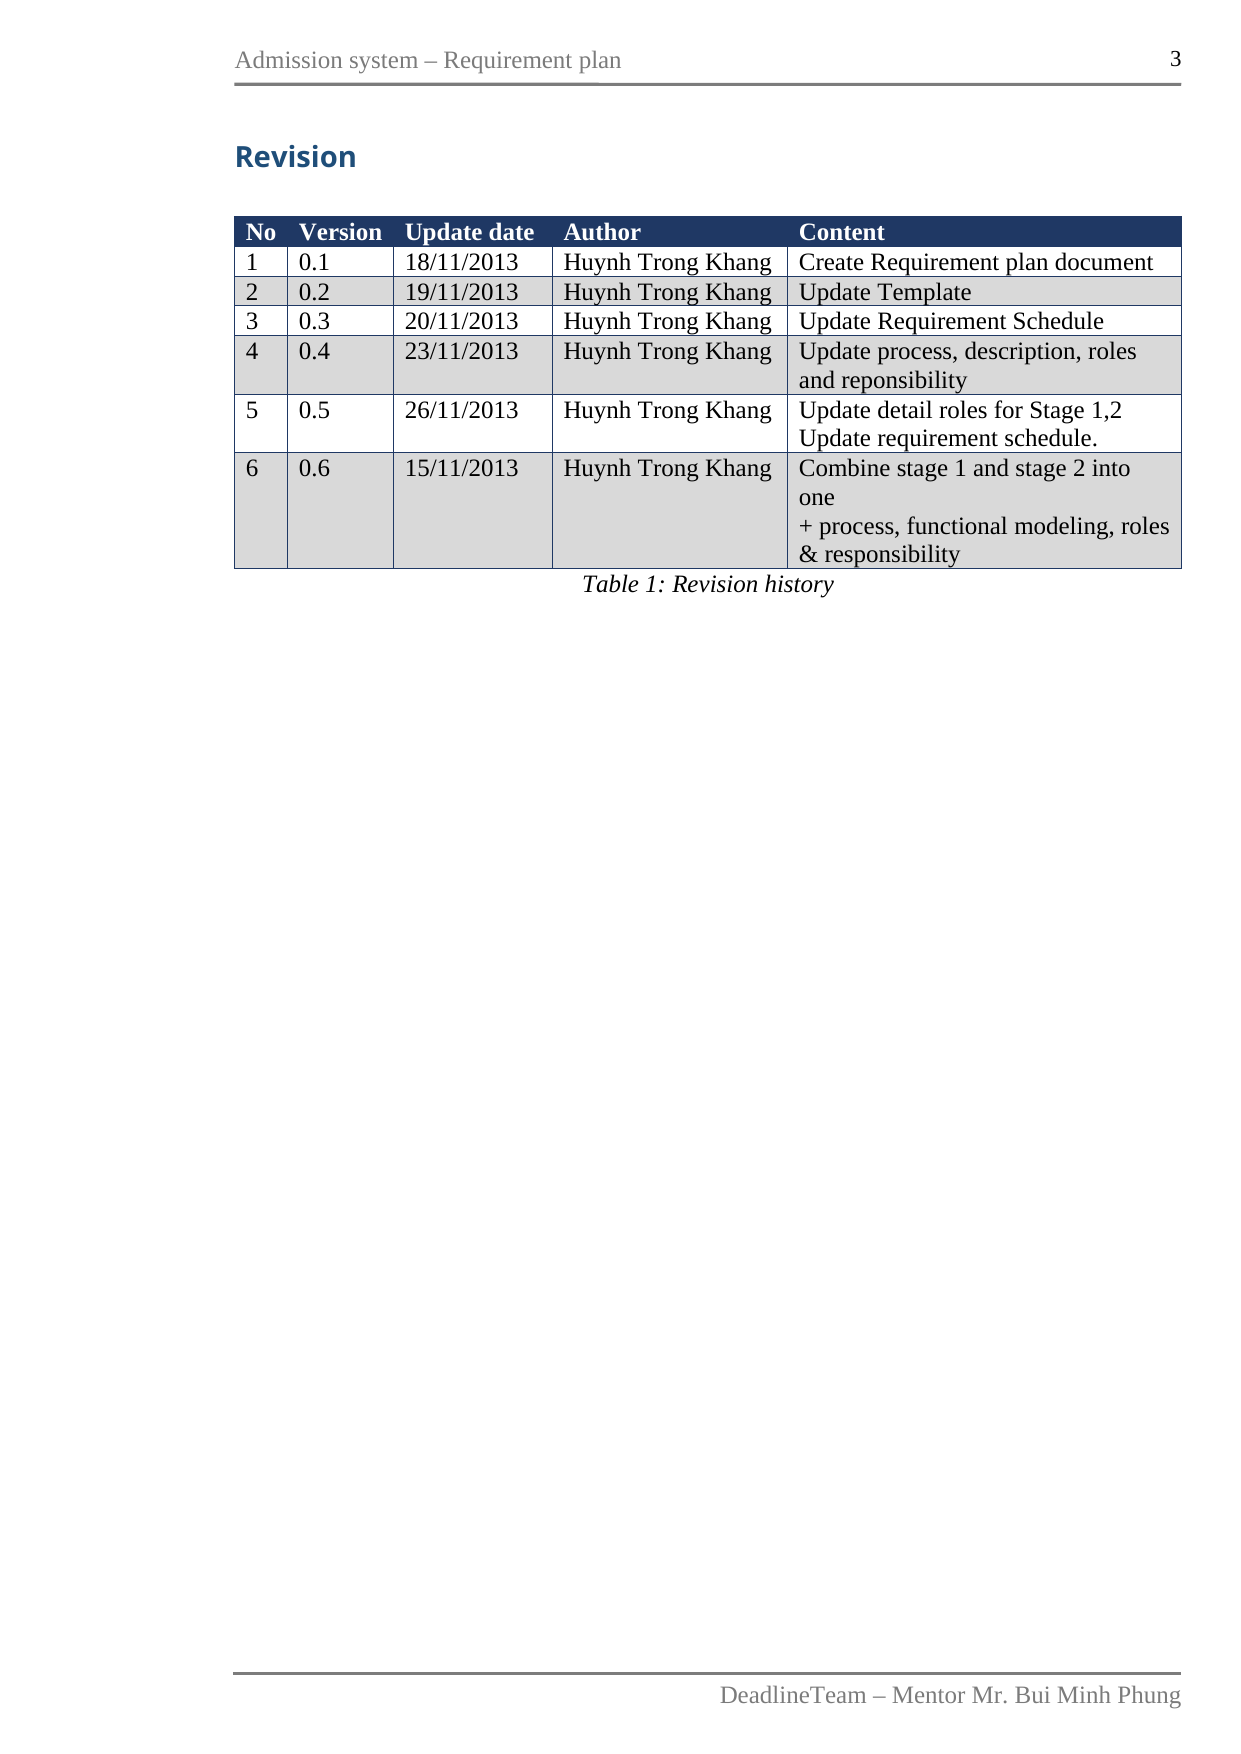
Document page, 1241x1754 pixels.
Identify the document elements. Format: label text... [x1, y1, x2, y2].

table_cell 3 [235, 306, 287, 335]
table_cell Huynh Trong Khang [553, 395, 787, 452]
table_cell 0.2 [288, 277, 393, 305]
table_cell Update Template [788, 277, 1181, 305]
table_cell Create Requirement plan document [788, 247, 1181, 276]
table_cell 26/11/2013 [394, 395, 552, 452]
table_header Version [288, 217, 393, 246]
table_cell 0.1 [288, 247, 393, 276]
table_cell Update process, description, roles and reponsibility [788, 336, 1181, 394]
table_header Author [553, 217, 787, 246]
table_cell 0.5 [288, 395, 393, 452]
subtitle Revision [234, 137, 1181, 176]
table_cell 6 [235, 453, 287, 568]
table_cell 18/11/2013 [394, 247, 552, 276]
table_cell Huynh Trong Khang [553, 277, 787, 305]
table_header No [235, 217, 287, 246]
table_header Update date [394, 217, 552, 246]
table_cell 15/11/2013 [394, 453, 552, 568]
table_cell Update detail roles for Stage 1,2 Update requirement schedule. [788, 395, 1181, 452]
table_cell 5 [235, 395, 287, 452]
table_cell Combine stage 1 and stage 2 into one + process, functional modeling, roles & responsibility [788, 453, 1181, 568]
table_cell Huynh Trong Khang [553, 336, 787, 394]
table_header Content [788, 217, 1181, 246]
table_cell 19/11/2013 [394, 277, 552, 305]
table_cell 4 [235, 336, 287, 394]
table_cell Update Requirement Schedule [788, 306, 1181, 335]
table_cell 0.6 [288, 453, 393, 568]
table_cell Huynh Trong Khang [553, 247, 787, 276]
table_cell 1 [235, 247, 287, 276]
table_cell 20/11/2013 [394, 306, 552, 335]
table_cell Huynh Trong Khang [553, 453, 787, 568]
table_cell 2 [235, 277, 287, 305]
table_cell 0.3 [288, 306, 393, 335]
text Table 1: Revision history [234, 569, 1181, 598]
table_cell Huynh Trong Khang [553, 306, 787, 335]
table_cell 0.4 [288, 336, 393, 394]
table_cell 23/11/2013 [394, 336, 552, 394]
